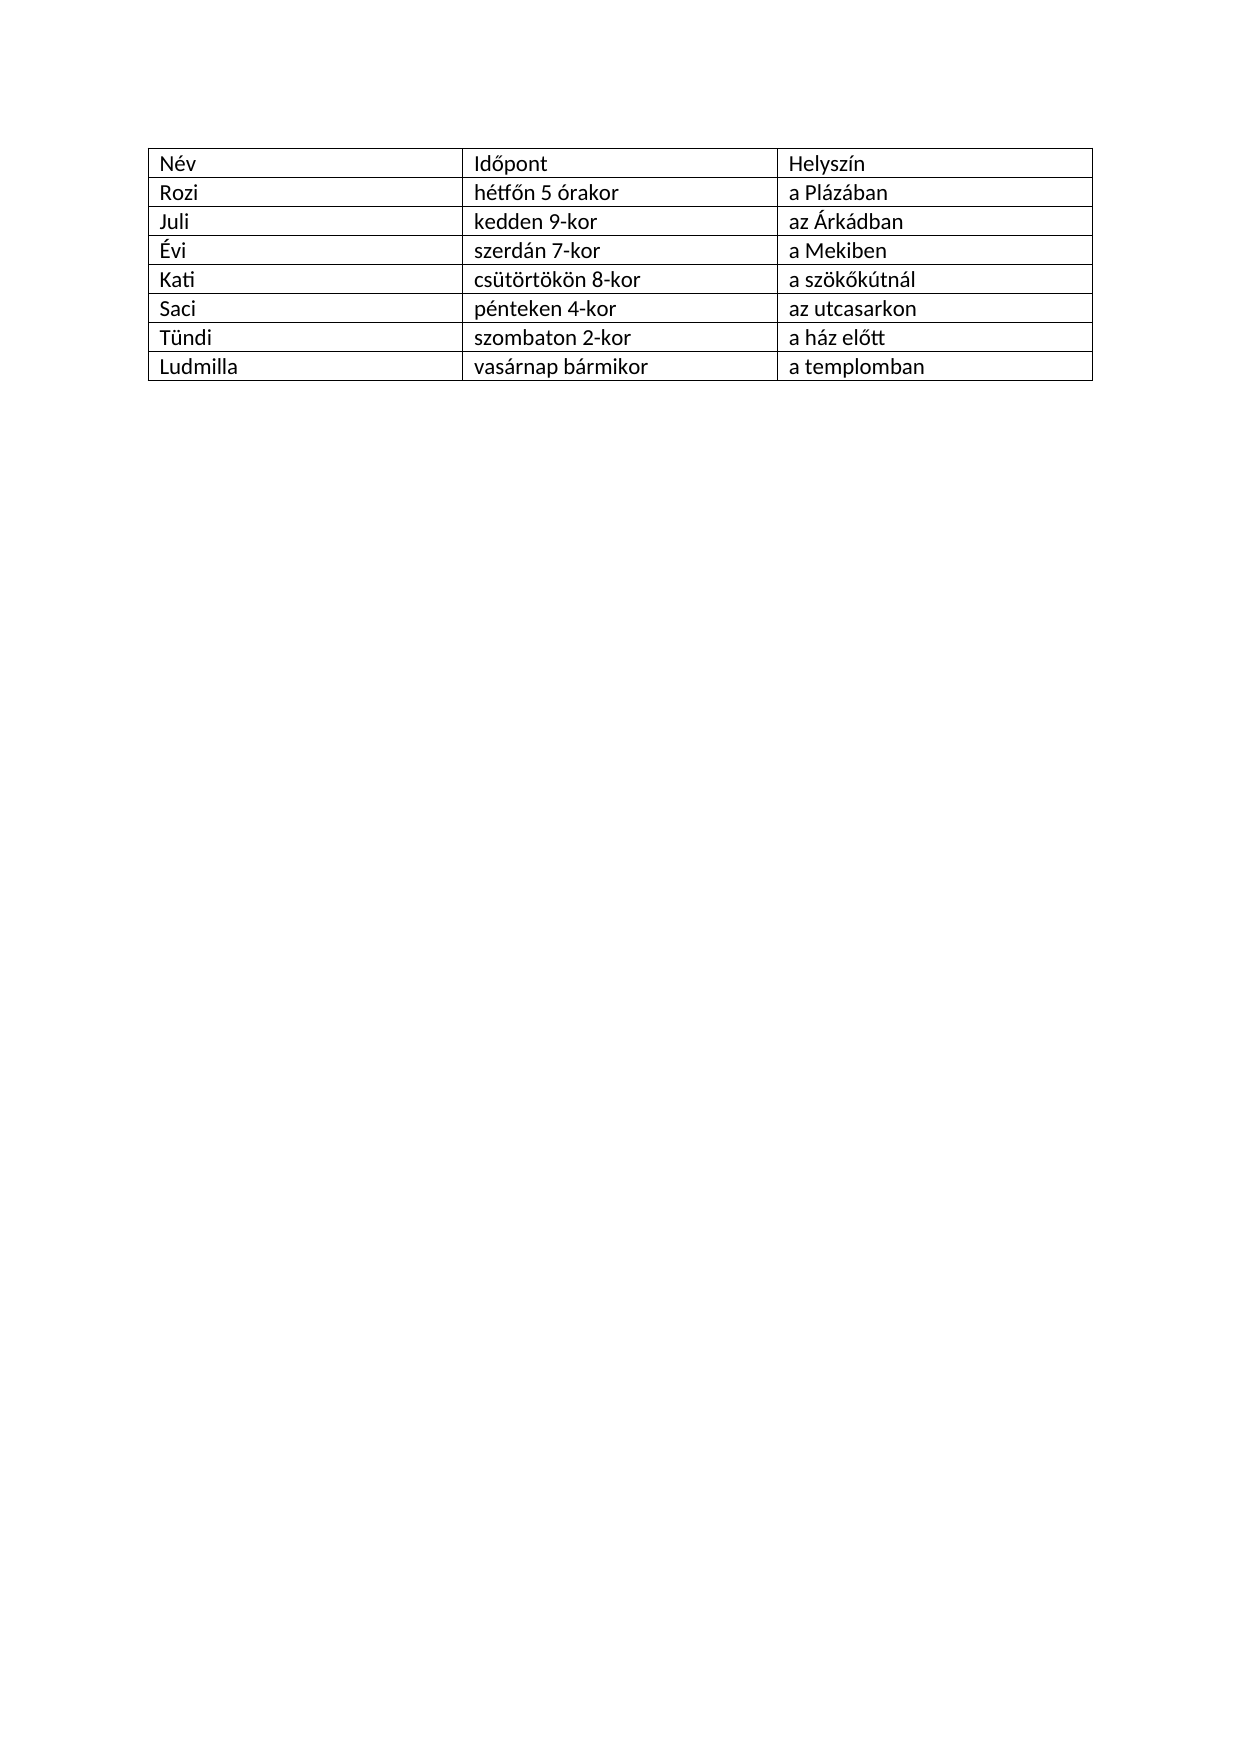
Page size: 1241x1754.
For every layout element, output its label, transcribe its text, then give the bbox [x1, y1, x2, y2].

table_cell a ház előtt [778, 323, 1092, 351]
table_cell az utcasarkon [778, 294, 1092, 322]
table_cell a templomban [778, 352, 1092, 380]
table_cell Rozi [149, 178, 462, 206]
table_header Név [149, 149, 462, 177]
table_cell Ludmilla [149, 352, 462, 380]
table_cell csütörtökön 8-kor [463, 265, 777, 293]
table_cell vasárnap bármikor [463, 352, 777, 380]
table_cell szerdán 7-kor [463, 236, 777, 264]
table_cell a szökőkútnál [778, 265, 1092, 293]
table_cell az Árkádban [778, 207, 1092, 235]
table_cell Saci [149, 294, 462, 322]
table_cell a Mekiben [778, 236, 1092, 264]
table_cell Évi [149, 236, 462, 264]
table_cell pénteken 4-kor [463, 294, 777, 322]
table_cell szombaton 2-kor [463, 323, 777, 351]
table_header Időpont [463, 149, 777, 177]
table_cell kedden 9-kor [463, 207, 777, 235]
table_cell Kati [149, 265, 462, 293]
table_cell hétfőn 5 órakor [463, 178, 777, 206]
table_cell Juli [149, 207, 462, 235]
table_header Helyszín [778, 149, 1092, 177]
table_cell a Plázában [778, 178, 1092, 206]
table_cell Tündi [149, 323, 462, 351]
